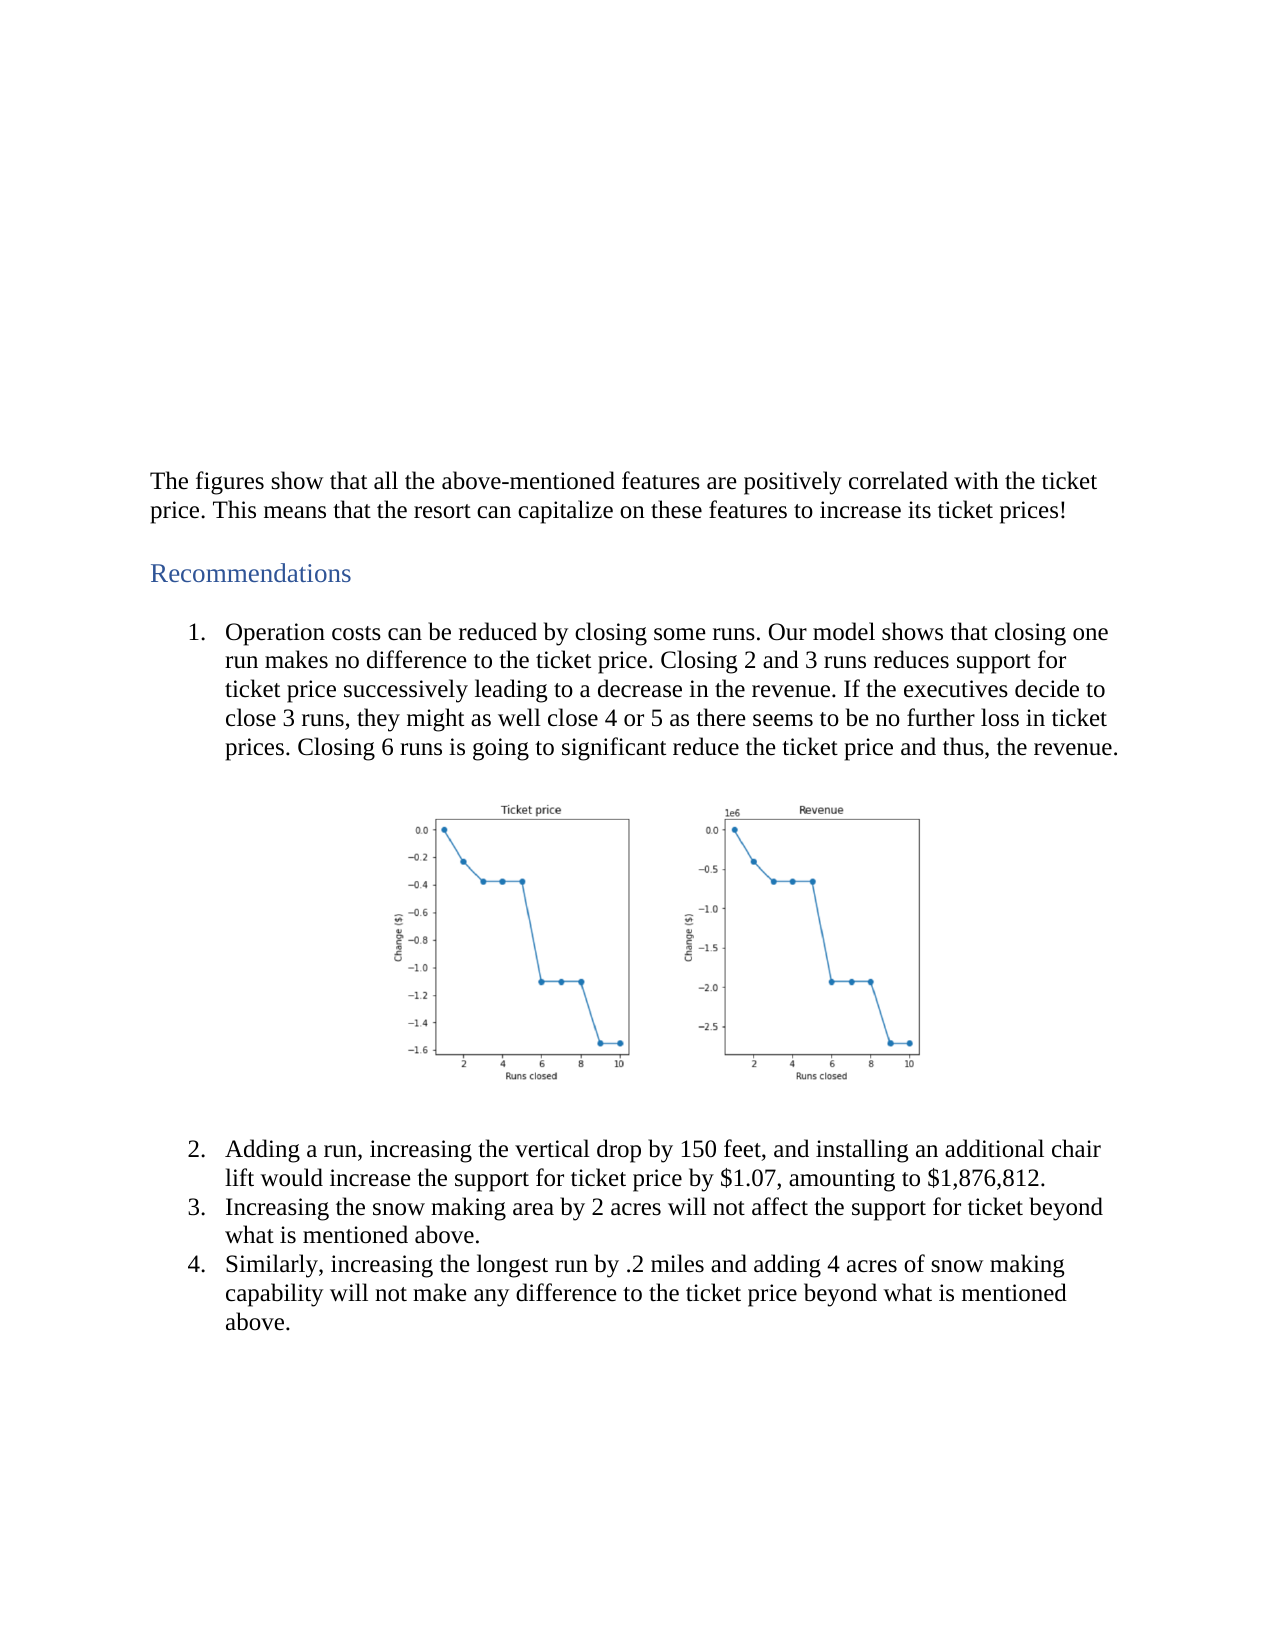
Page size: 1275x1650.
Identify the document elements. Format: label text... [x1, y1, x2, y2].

text The figures show that all the above-mentioned features are positively correlated with the ticket price. This means that the resort can capitalize on these features to increase its ticket prices! [150, 466, 1125, 524]
picture [356, 796, 965, 1097]
list Similarly, increasing the longest run by .2 miles and adding 4 acres of snow making capability will not make any difference to the ticket price beyond what is mentioned above. [187, 1249, 1125, 1335]
list Operation costs can be reduced by closing some runs. Our model shows that closing one run makes no difference to the ticket price. Closing 2 and 3 runs reduces support for ticket price successively leading to a decrease in the revenue. If the executives decide to close 3 runs, they might as well close 4 or 5 as there seems to be no further loss in ticket prices. Closing 6 runs is going to significant reduce the ticket price and thus, the revenue. [187, 617, 1125, 760]
list Adding a run, increasing the vertical drop by 150 feet, and installing an additional chair lift would increase the support for ticket price by $1.07, amounting to $1,876,812. [187, 1134, 1125, 1192]
list Increasing the snow making area by 2 acres will not affect the support for ticket beyond what is mentioned above. [187, 1192, 1125, 1249]
subtitle Recommendations [150, 557, 1125, 588]
